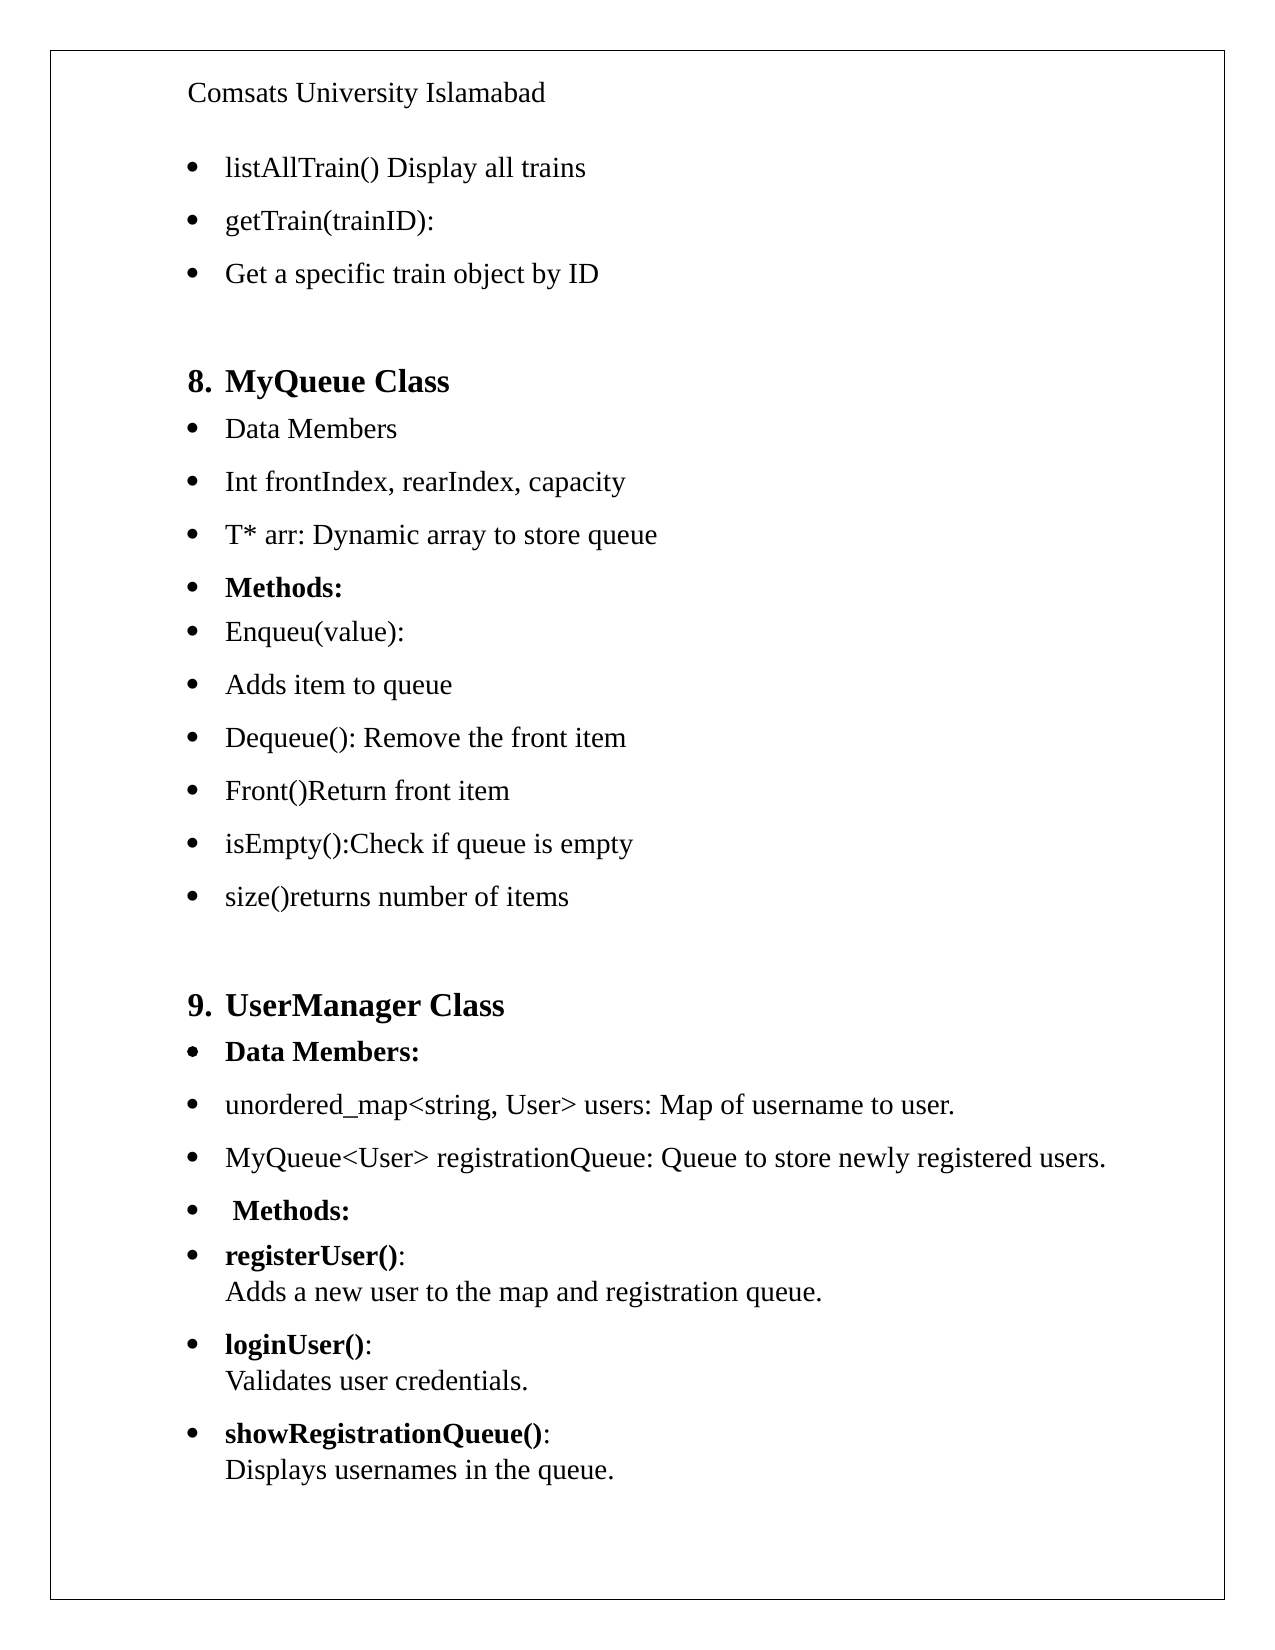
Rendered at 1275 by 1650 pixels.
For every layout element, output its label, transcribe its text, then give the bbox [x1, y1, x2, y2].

text Enqueu(value): [187, 614, 1125, 648]
text size()returns number of items [187, 879, 1125, 913]
text Int frontIndex, rearIndex, capacity [187, 464, 1125, 498]
subtitle UserManager Class [187, 985, 1125, 1023]
subtitle Methods: [187, 570, 1125, 604]
text MyQueue<User> registrationQueue: Queue to store newly registered users. [187, 1140, 1125, 1174]
text Front()Return front item [187, 773, 1125, 807]
subtitle MyQueue Class [187, 362, 1125, 400]
text listAllTrain() Display all trains [187, 150, 1125, 184]
text Data Members: [187, 1034, 1125, 1068]
text T* arr: Dynamic array to store queue [187, 517, 1125, 551]
text showRegistrationQueue(): Displays usernames in the queue. [187, 1416, 1125, 1486]
text Adds item to queue [187, 667, 1125, 701]
text Data Members [187, 411, 1125, 445]
text isEmpty():Check if queue is empty [187, 826, 1125, 860]
text loginUser(): Validates user credentials. [187, 1327, 1125, 1397]
text Get a specific train object by ID [187, 256, 1125, 289]
subtitle Methods: [187, 1193, 1125, 1227]
text unordered_map<string, User> users: Map of username to user. [187, 1087, 1125, 1121]
text Dequeue(): Remove the front item [187, 720, 1125, 754]
text registerUser(): Adds a new user to the map and registration queue. [187, 1238, 1125, 1308]
text getTrain(trainID): [187, 203, 1125, 237]
